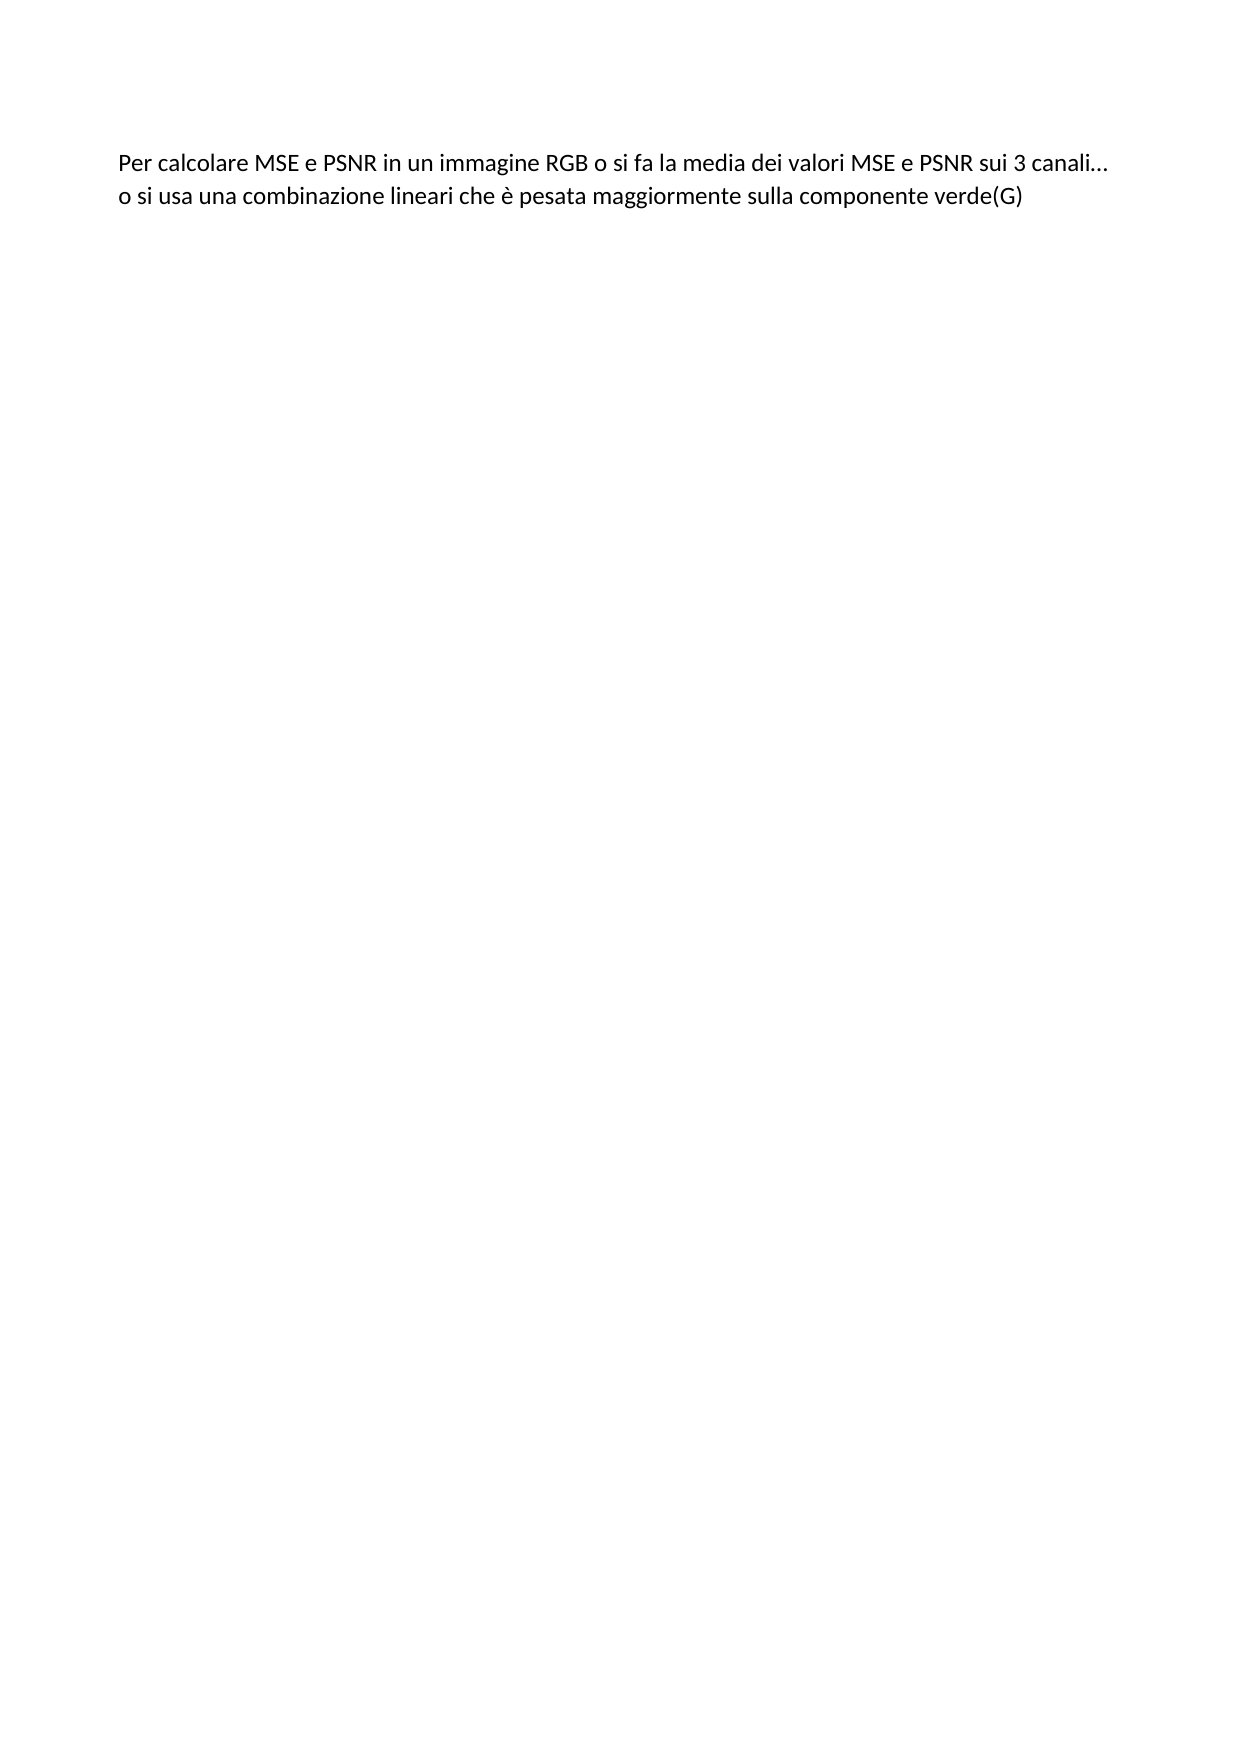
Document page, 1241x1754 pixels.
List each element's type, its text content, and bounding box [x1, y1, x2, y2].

text Per calcolare MSE e PSNR in un immagine RGB o si fa la media dei valori MSE e PSNR sui 3 canali… o si usa una combinazione lineari che è pesata maggiormente sulla componente verde(G) [118, 148, 1122, 211]
